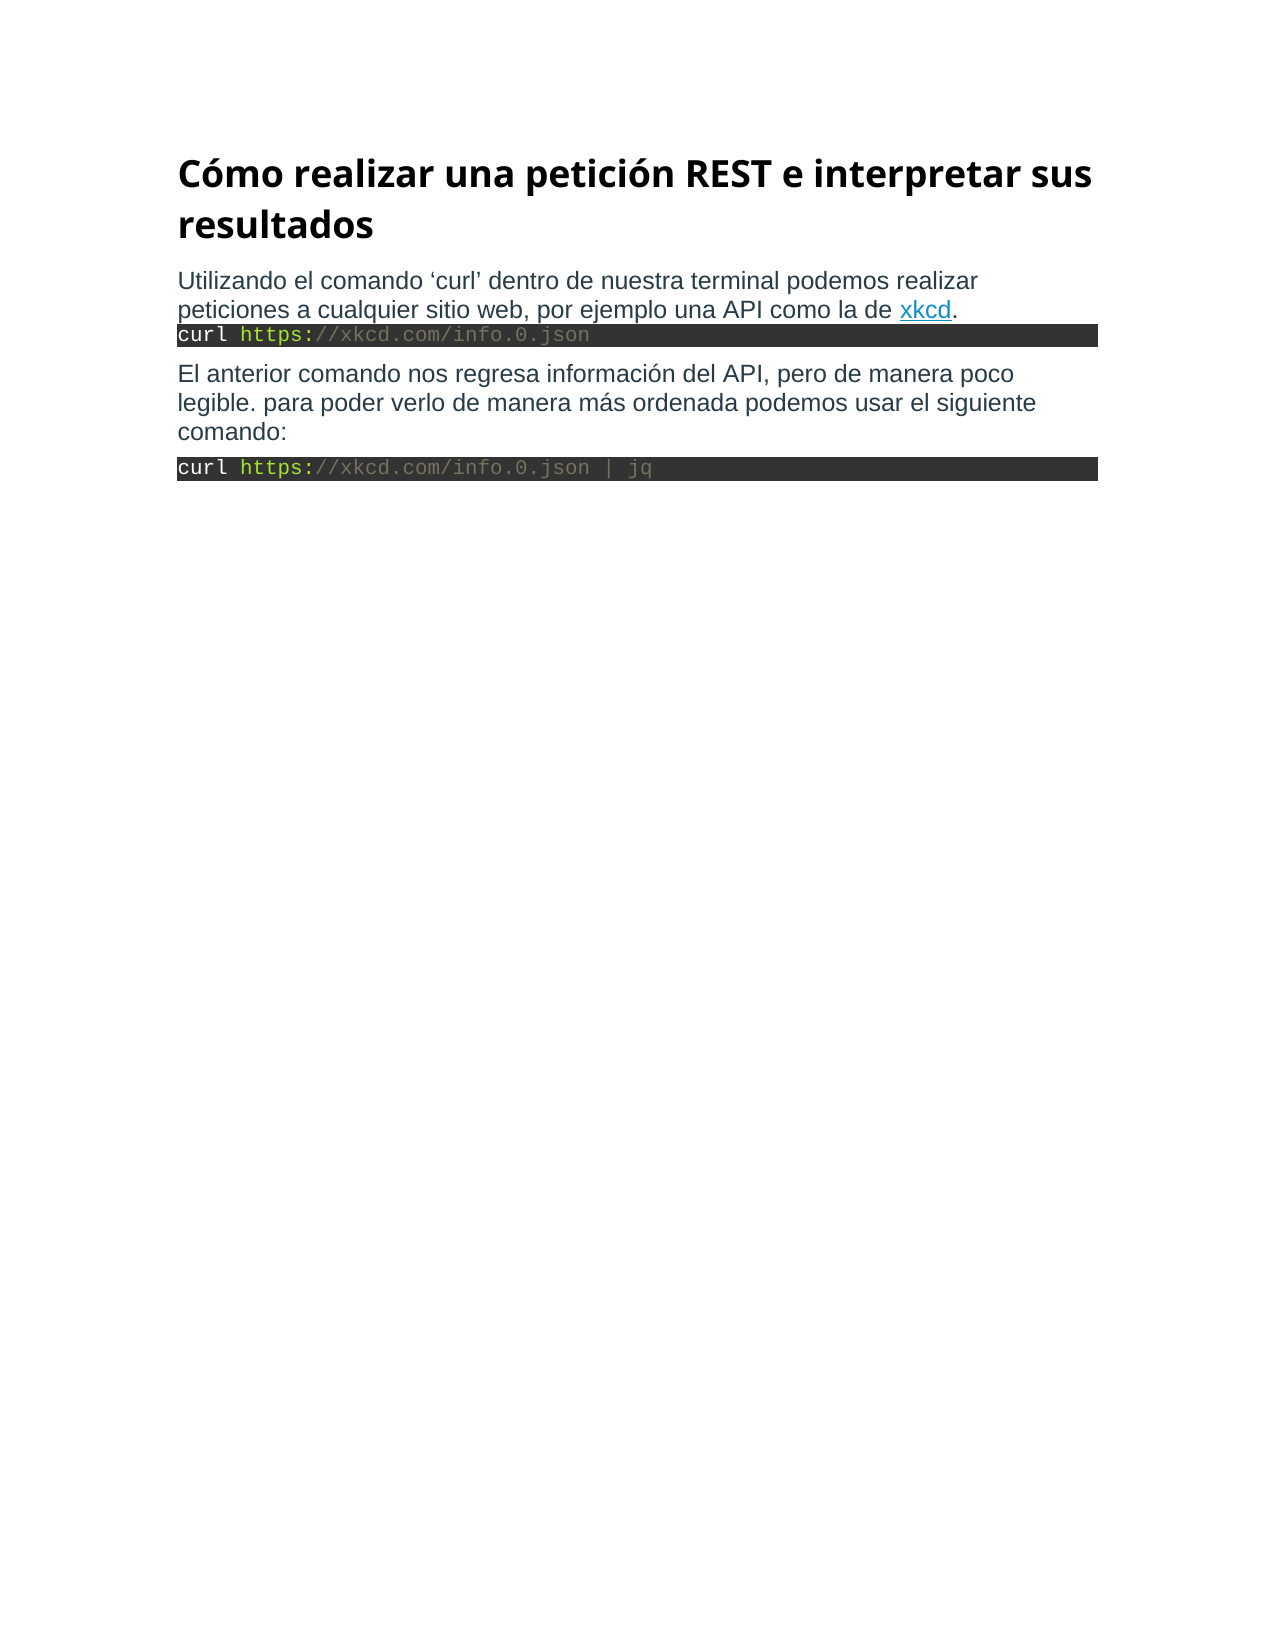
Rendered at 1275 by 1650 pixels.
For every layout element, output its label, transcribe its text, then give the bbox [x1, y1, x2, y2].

text curl https://xkcd.com/info.0.json | jq [177, 457, 1098, 481]
text Utilizando el comando ‘curl’ dentro de nuestra terminal podemos realizar peticiones a cualquier sitio web, por ejemplo una API como la de xkcd. [177, 266, 1098, 324]
text El anterior comando nos regresa información del API, pero de manera poco legible. para poder verlo de manera más ordenada podemos usar el siguiente comando: [177, 359, 1098, 446]
text curl https://xkcd.com/info.0.json [177, 324, 1098, 347]
text Cómo realizar una petición REST e interpretar sus resultados [177, 148, 1098, 250]
